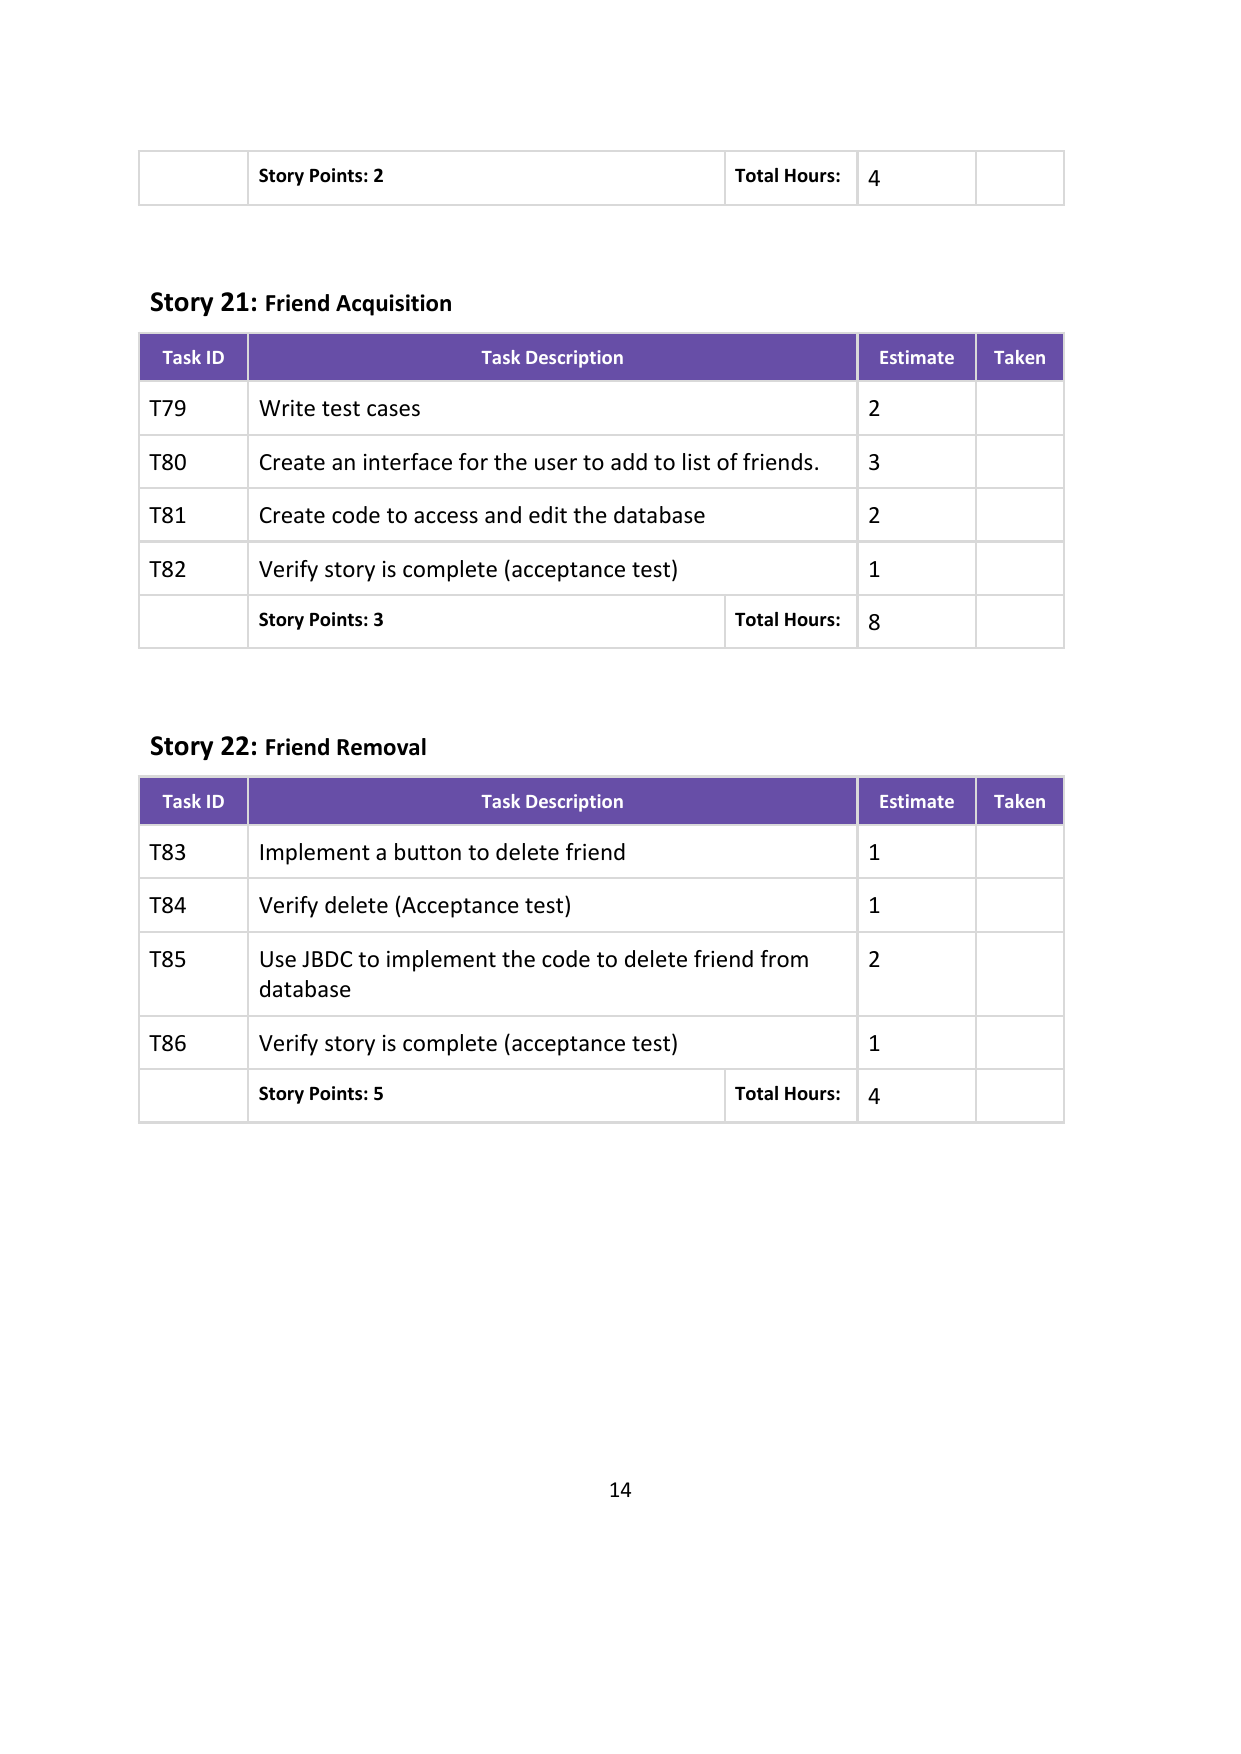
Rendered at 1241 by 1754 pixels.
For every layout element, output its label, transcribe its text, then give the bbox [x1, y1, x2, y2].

table_cell Verify delete (Acceptance test) [249, 879, 856, 931]
table_cell T85 [140, 933, 247, 1014]
table_cell T82 [140, 543, 247, 594]
table_cell [140, 596, 247, 647]
table_cell T84 [140, 879, 247, 931]
text Story 21: Friend Acquisition [150, 283, 1090, 319]
table_cell [977, 382, 1063, 433]
table_cell 2 [859, 489, 975, 540]
table_cell 4 [859, 152, 975, 203]
table_cell Total Hours: [726, 152, 856, 203]
table_cell [977, 489, 1063, 540]
table_cell T81 [140, 489, 247, 540]
table_cell Create code to access and edit the database [249, 489, 856, 540]
table_cell 1 [859, 879, 975, 931]
table_cell T79 [140, 382, 247, 433]
table_cell [977, 826, 1063, 877]
table_cell [977, 543, 1063, 594]
table_cell 8 [859, 596, 975, 647]
table_cell [140, 1070, 247, 1121]
table_cell 3 [859, 436, 975, 487]
table_cell 1 [859, 826, 975, 877]
table_cell Create an interface for the user to add to list of friends. [249, 436, 856, 487]
table_cell Implement a button to delete friend [249, 826, 856, 877]
table_cell 4 [859, 1070, 975, 1121]
table_cell T83 [140, 826, 247, 877]
table_cell T86 [140, 1017, 247, 1068]
table_cell [140, 152, 247, 203]
table_cell Verify story is complete (acceptance test) [249, 543, 856, 594]
table_header Task ID [140, 778, 247, 824]
table_header Taken [977, 778, 1063, 824]
table_cell [977, 1070, 1063, 1121]
table_cell [977, 436, 1063, 487]
table_cell [977, 152, 1063, 203]
table_header Estimate [859, 778, 975, 824]
table_cell [977, 596, 1063, 647]
table_cell [977, 933, 1063, 1014]
table_header Task ID [140, 334, 247, 380]
text Story 22: Friend Removal [150, 727, 1090, 763]
table_cell Use JBDC to implement the code to delete friend from database [249, 933, 856, 1014]
table_cell Total Hours: [726, 596, 856, 647]
table_cell 1 [859, 1017, 975, 1068]
table_cell Write test cases [249, 382, 856, 433]
table_cell Total Hours: [726, 1070, 856, 1121]
table_cell Verify story is complete (acceptance test) [249, 1017, 856, 1068]
table_cell [977, 1017, 1063, 1068]
table_cell [977, 879, 1063, 931]
table_header Task Description [249, 778, 856, 824]
table_cell 2 [859, 933, 975, 1014]
table_cell Story Points: 2 [249, 152, 724, 203]
table_header Task Description [249, 334, 856, 380]
table_header Estimate [859, 334, 975, 380]
table_cell Story Points: 3 [249, 596, 724, 647]
table_cell Story Points: 5 [249, 1070, 724, 1121]
table_cell 1 [859, 543, 975, 594]
table_cell T80 [140, 436, 247, 487]
table_cell 2 [859, 382, 975, 433]
table_header Taken [977, 334, 1063, 380]
